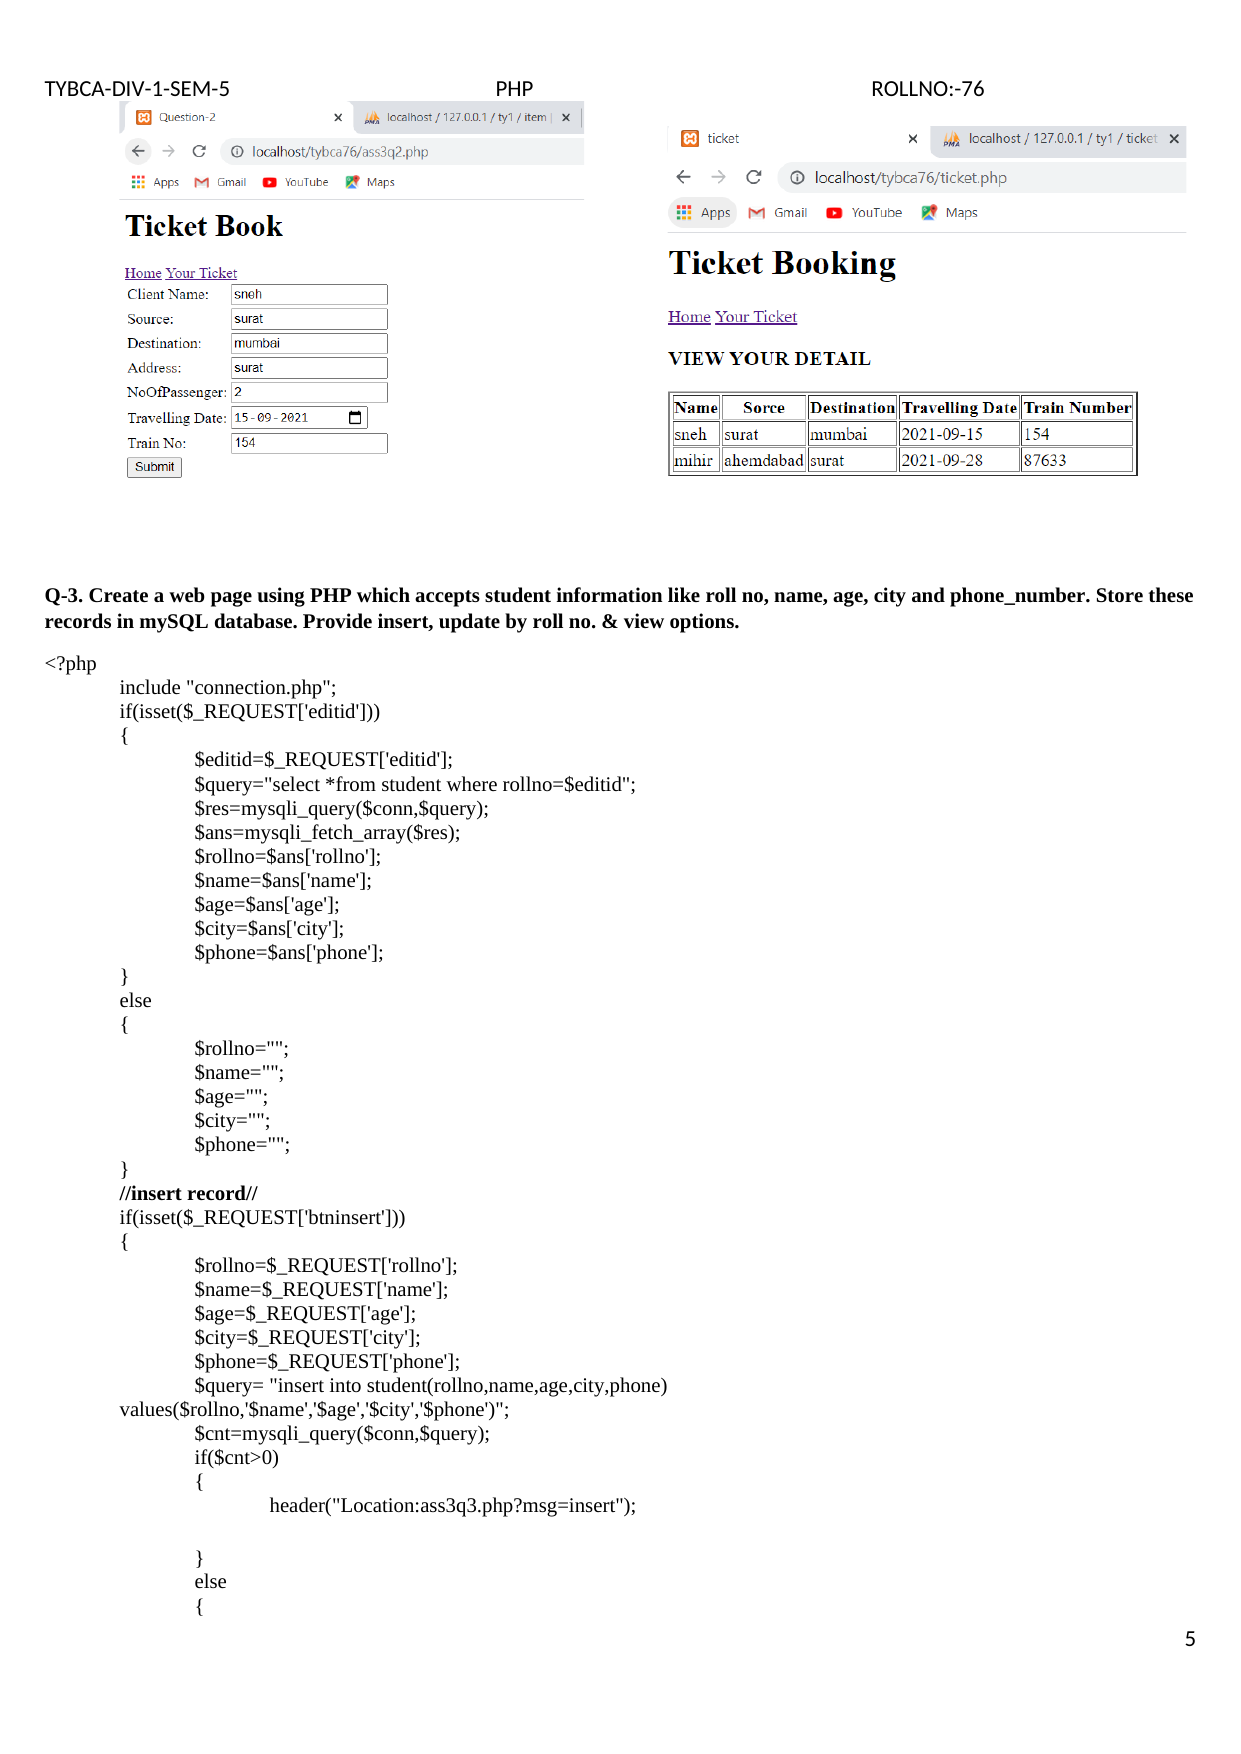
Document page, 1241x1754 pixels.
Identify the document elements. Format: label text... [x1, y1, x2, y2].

text $rollno=""; [44, 1036, 1196, 1060]
text } [44, 964, 1196, 988]
text $query= "insert into student(rollno,name,age,city,phone) values($rollno,'$name','$age','$city','$phone')"; [44, 1373, 1196, 1421]
text $age=$_REQUEST['age']; [44, 1301, 1196, 1325]
text else [44, 988, 1196, 1012]
text $city=$ans['city']; [44, 916, 1196, 940]
text $rollno=$ans['rollno']; [44, 844, 1196, 868]
text $age=$ans['age']; [44, 892, 1196, 916]
text else [44, 1569, 1196, 1593]
text $phone=$_REQUEST['phone']; [44, 1349, 1196, 1373]
text $ans=mysqli_fetch_array($res); [44, 819, 1196, 844]
text $name=""; [44, 1060, 1196, 1084]
picture [667, 126, 1187, 483]
text $name=$_REQUEST['name']; [44, 1277, 1196, 1301]
text include "connection.php"; [44, 675, 1196, 699]
text } [44, 1545, 1196, 1569]
text <?php [44, 651, 1196, 675]
text $name=$ans['name']; [44, 868, 1196, 892]
text $phone=$ans['phone']; [44, 940, 1196, 964]
text //insert record// [44, 1181, 1196, 1204]
text $city=$_REQUEST['city']; [44, 1325, 1196, 1349]
text Q-3. Create a web page using PHP which accepts student information like roll no, name, age, city and phone_number. Store these records in mySQL database. Provide insert, update by roll no. & view options. [44, 583, 1196, 633]
text $editid=$_REQUEST['editid']; [44, 747, 1196, 771]
text } [44, 1156, 1196, 1181]
text $query="select *from student where rollno=$editid"; [44, 771, 1196, 796]
text $age=""; [44, 1084, 1196, 1108]
text { [44, 1229, 1196, 1253]
text if($cnt>0) [44, 1445, 1196, 1469]
text { [44, 1593, 1196, 1618]
text $rollno=$_REQUEST['rollno']; [44, 1253, 1196, 1277]
text $cnt=mysqli_query($conn,$query); [44, 1421, 1196, 1445]
text { [44, 723, 1196, 747]
text if(isset($_REQUEST['editid'])) [44, 699, 1196, 723]
text { [44, 1469, 1196, 1493]
text { [44, 1012, 1196, 1036]
text if(isset($_REQUEST['btninsert'])) [44, 1204, 1196, 1229]
text $phone=""; [44, 1132, 1196, 1156]
picture [119, 101, 585, 483]
text $city=""; [44, 1108, 1196, 1132]
text header("Location:ass3q3.php?msg=insert"); [44, 1493, 1196, 1517]
text $res=mysqli_query($conn,$query); [44, 796, 1196, 819]
